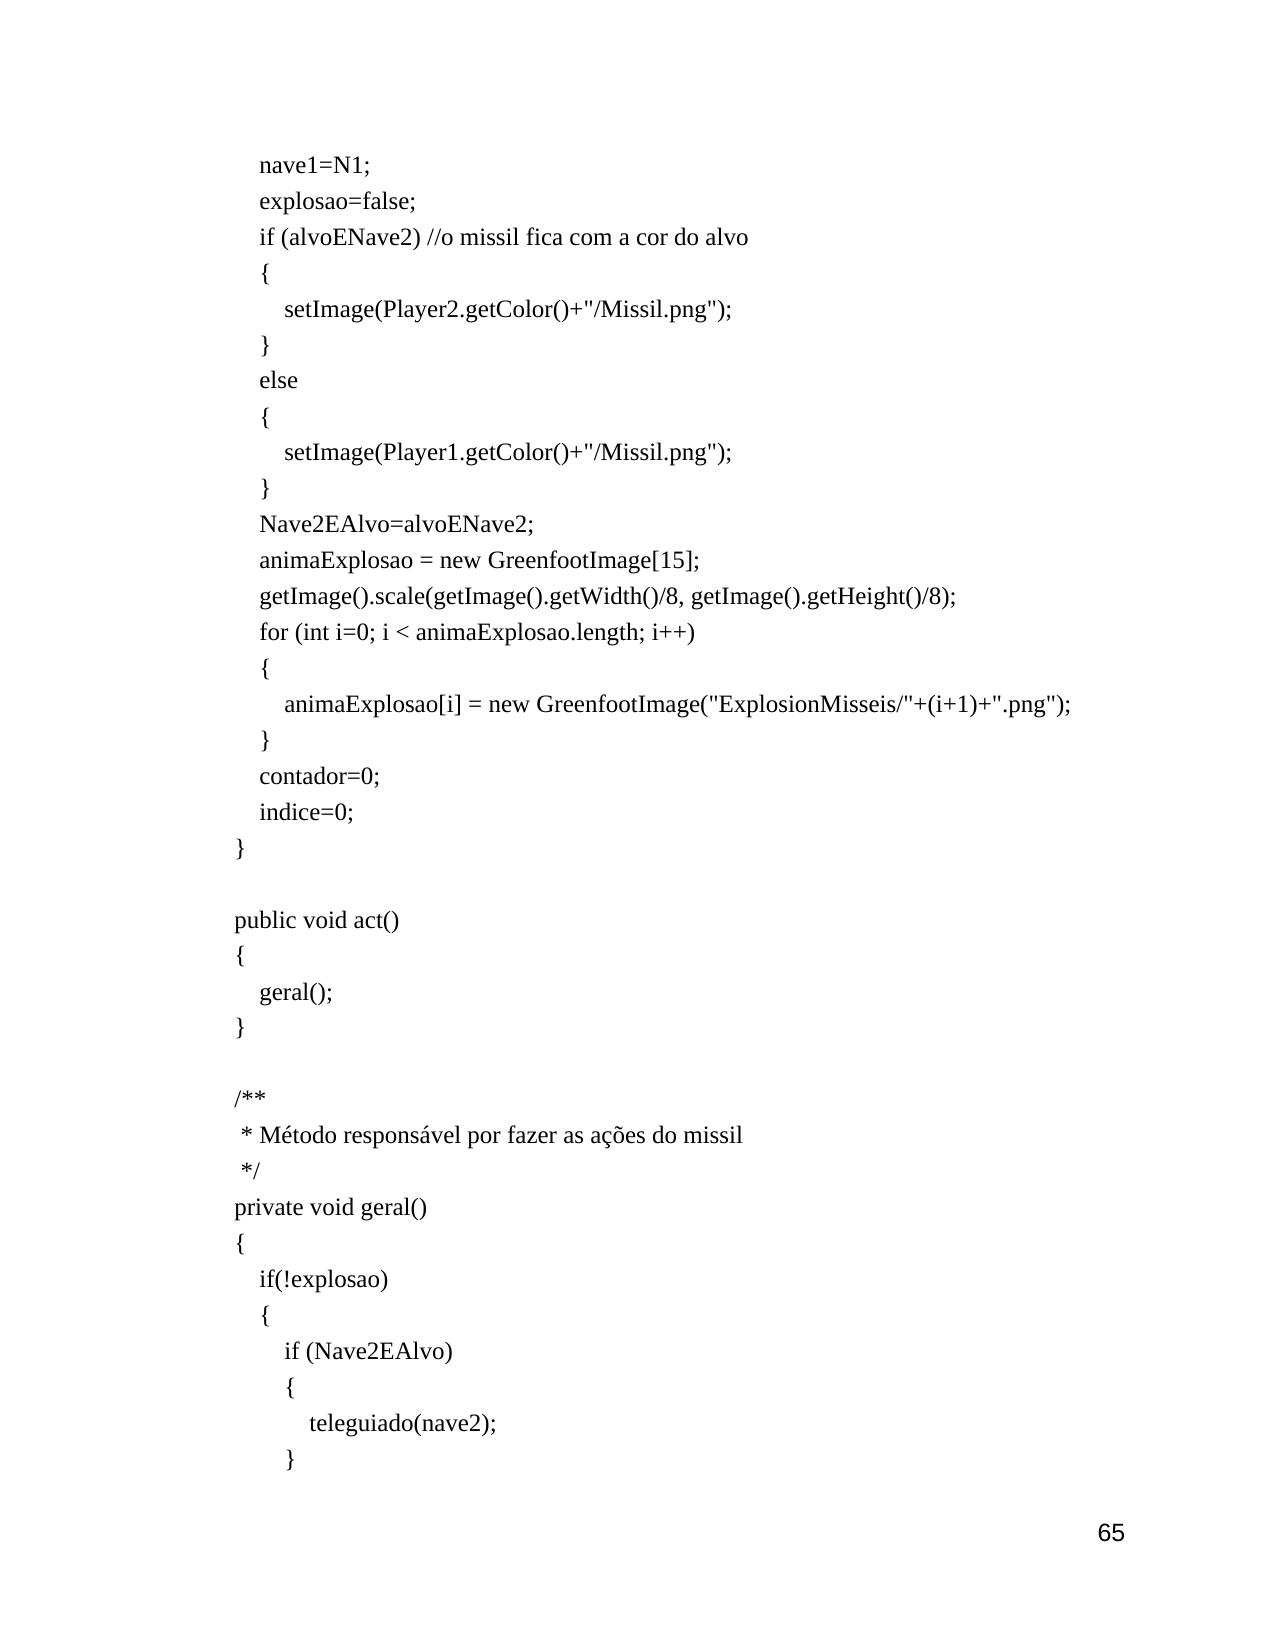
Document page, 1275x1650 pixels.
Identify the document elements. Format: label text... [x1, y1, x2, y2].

text for (int i=0; i < animaExplosao.length; i++) [150, 617, 1125, 646]
text animaExplosao[i] = new GreenfootImage("ExplosionMisseis/"+(i+1)+".png"); [150, 689, 1125, 718]
text getImage().scale(getImage().getWidth()/8, getImage().getHeight()/8); [150, 581, 1125, 610]
text setImage(Player1.getColor()+"/Missil.png"); [150, 437, 1125, 466]
text { [150, 1300, 1125, 1329]
text } [150, 833, 1125, 862]
text private void geral() [150, 1192, 1125, 1221]
text } [150, 1444, 1125, 1472]
text } [150, 473, 1125, 502]
text nave1=N1; [150, 150, 1125, 179]
text * Método responsável por fazer as ações do missil [150, 1120, 1125, 1149]
text public void act() [150, 905, 1125, 933]
text teleguiado(nave2); [150, 1408, 1125, 1437]
text Nave2EAlvo=alvoENave2; [150, 509, 1125, 538]
text { [150, 258, 1125, 287]
text if (alvoENave2) //o missil fica com a cor do alvo [150, 222, 1125, 251]
text if(!explosao) [150, 1264, 1125, 1293]
text setImage(Player2.getColor()+"/Missil.png"); [150, 294, 1125, 322]
text } [150, 330, 1125, 358]
text animaExplosao = new GreenfootImage[15]; [150, 545, 1125, 574]
text explosao=false; [150, 186, 1125, 215]
text if (Nave2EAlvo) [150, 1336, 1125, 1365]
text } [150, 1012, 1125, 1041]
text { [150, 402, 1125, 430]
text else [150, 366, 1125, 394]
text */ [150, 1156, 1125, 1185]
text { [150, 941, 1125, 969]
text { [150, 653, 1125, 682]
text /** [150, 1084, 1125, 1113]
text { [150, 1372, 1125, 1401]
text indice=0; [150, 797, 1125, 826]
text } [150, 725, 1125, 754]
text contador=0; [150, 761, 1125, 790]
text geral(); [150, 977, 1125, 1005]
text { [150, 1228, 1125, 1257]
